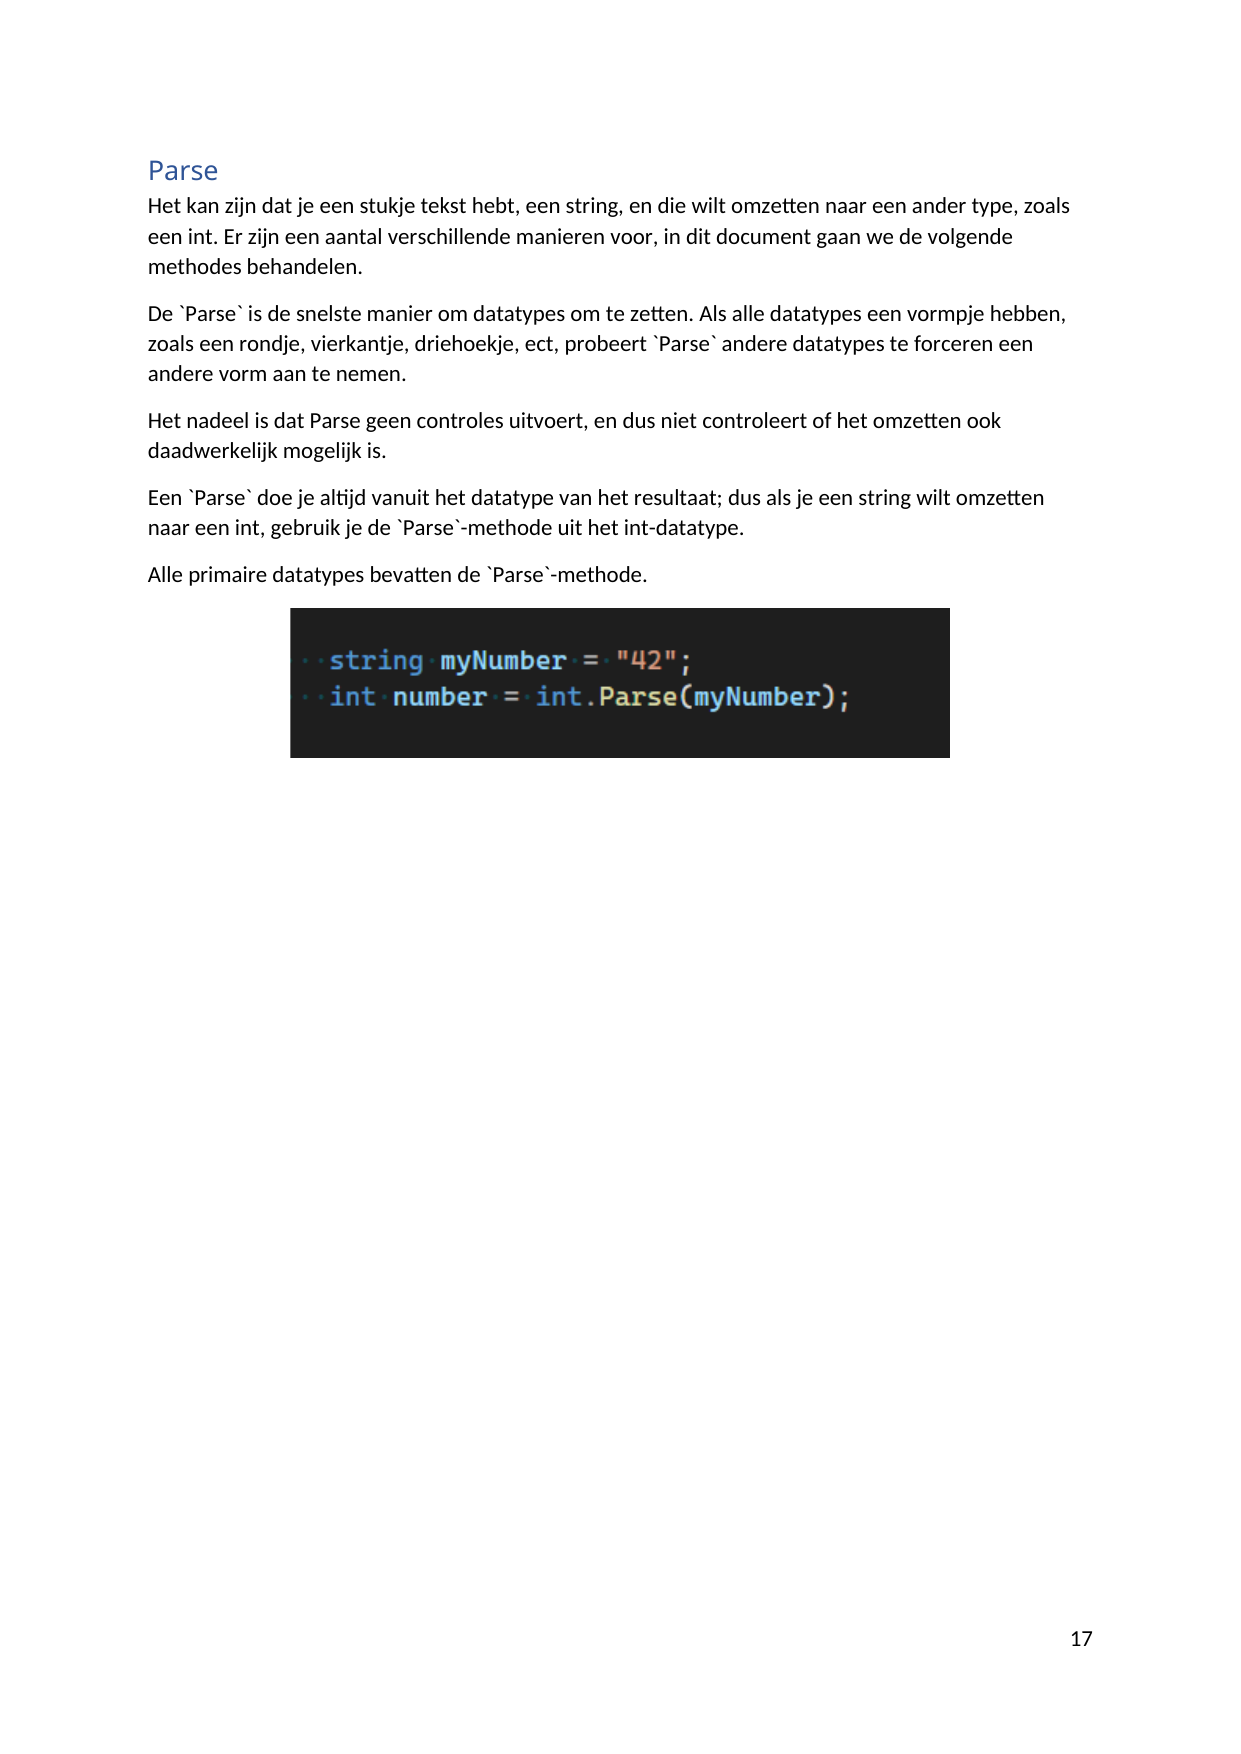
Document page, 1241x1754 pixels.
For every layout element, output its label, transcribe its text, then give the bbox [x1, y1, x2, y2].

subtitle Parse [148, 152, 1093, 189]
text Een `Parse` doe je altijd vanuit het datatype van het resultaat; dus als je een string wilt omzetten naar een int, gebruik je de `Parse`-methode uit het int-datatype. [148, 483, 1093, 541]
picture [290, 608, 950, 758]
text Het nadeel is dat Parse geen controles uitvoert, en dus niet controleert of het omzetten ook daadwerkelijk mogelijk is. [148, 406, 1093, 464]
text Het kan zijn dat je een stukje tekst hebt, een string, en die wilt omzetten naar een ander type, zoals een int. Er zijn een aantal verschillende manieren voor, in dit document gaan we de volgende methodes behandelen. [148, 192, 1093, 280]
text De `Parse` is de snelste manier om datatypes om te zetten. Als alle datatypes een vormpje hebben, zoals een rondje, vierkantje, driehoekje, ect, probeert `Parse` andere datatypes te forceren een andere vorm aan te nemen. [148, 299, 1093, 387]
text Alle primaire datatypes bevatten de `Parse`-methode. [148, 560, 1093, 588]
